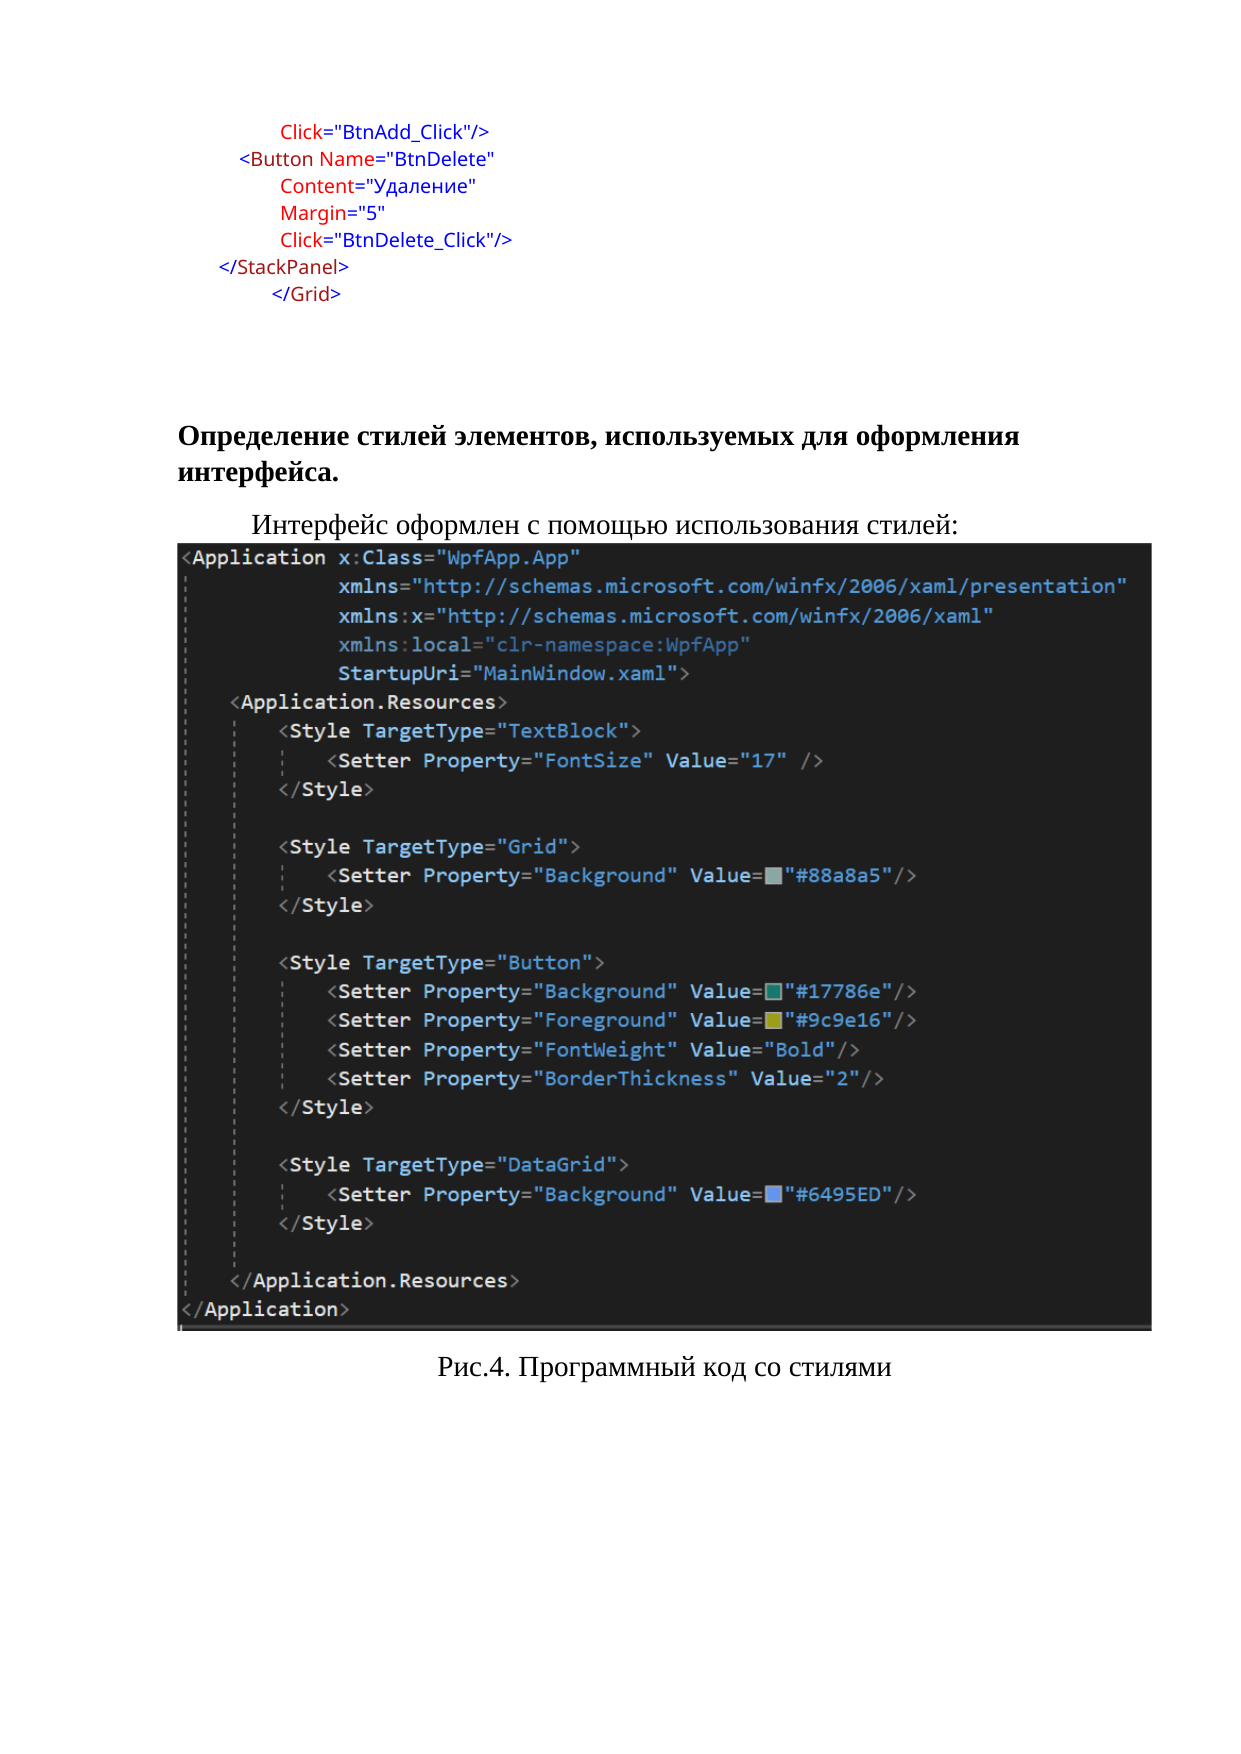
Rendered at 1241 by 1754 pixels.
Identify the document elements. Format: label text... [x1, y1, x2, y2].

text Margin="5" [177, 199, 1152, 226]
text Определение стилей элементов, используемых для оформления интерфейса. [177, 418, 1152, 488]
text Click="BtnDelete_Click"/> [177, 226, 1152, 253]
picture [177, 543, 1152, 1331]
text </StackPanel> [177, 253, 1152, 280]
text Рис.4. Программный код со стилями [177, 1349, 1152, 1383]
text Интерфейс оформлен с помощью использования стилей: [177, 507, 1152, 543]
text <Button Name="BtnDelete" [177, 145, 1152, 172]
text Content="Удаление" [177, 172, 1152, 199]
text Click="BtnAdd_Click"/> [177, 118, 1152, 145]
text </Grid> [177, 280, 1152, 307]
